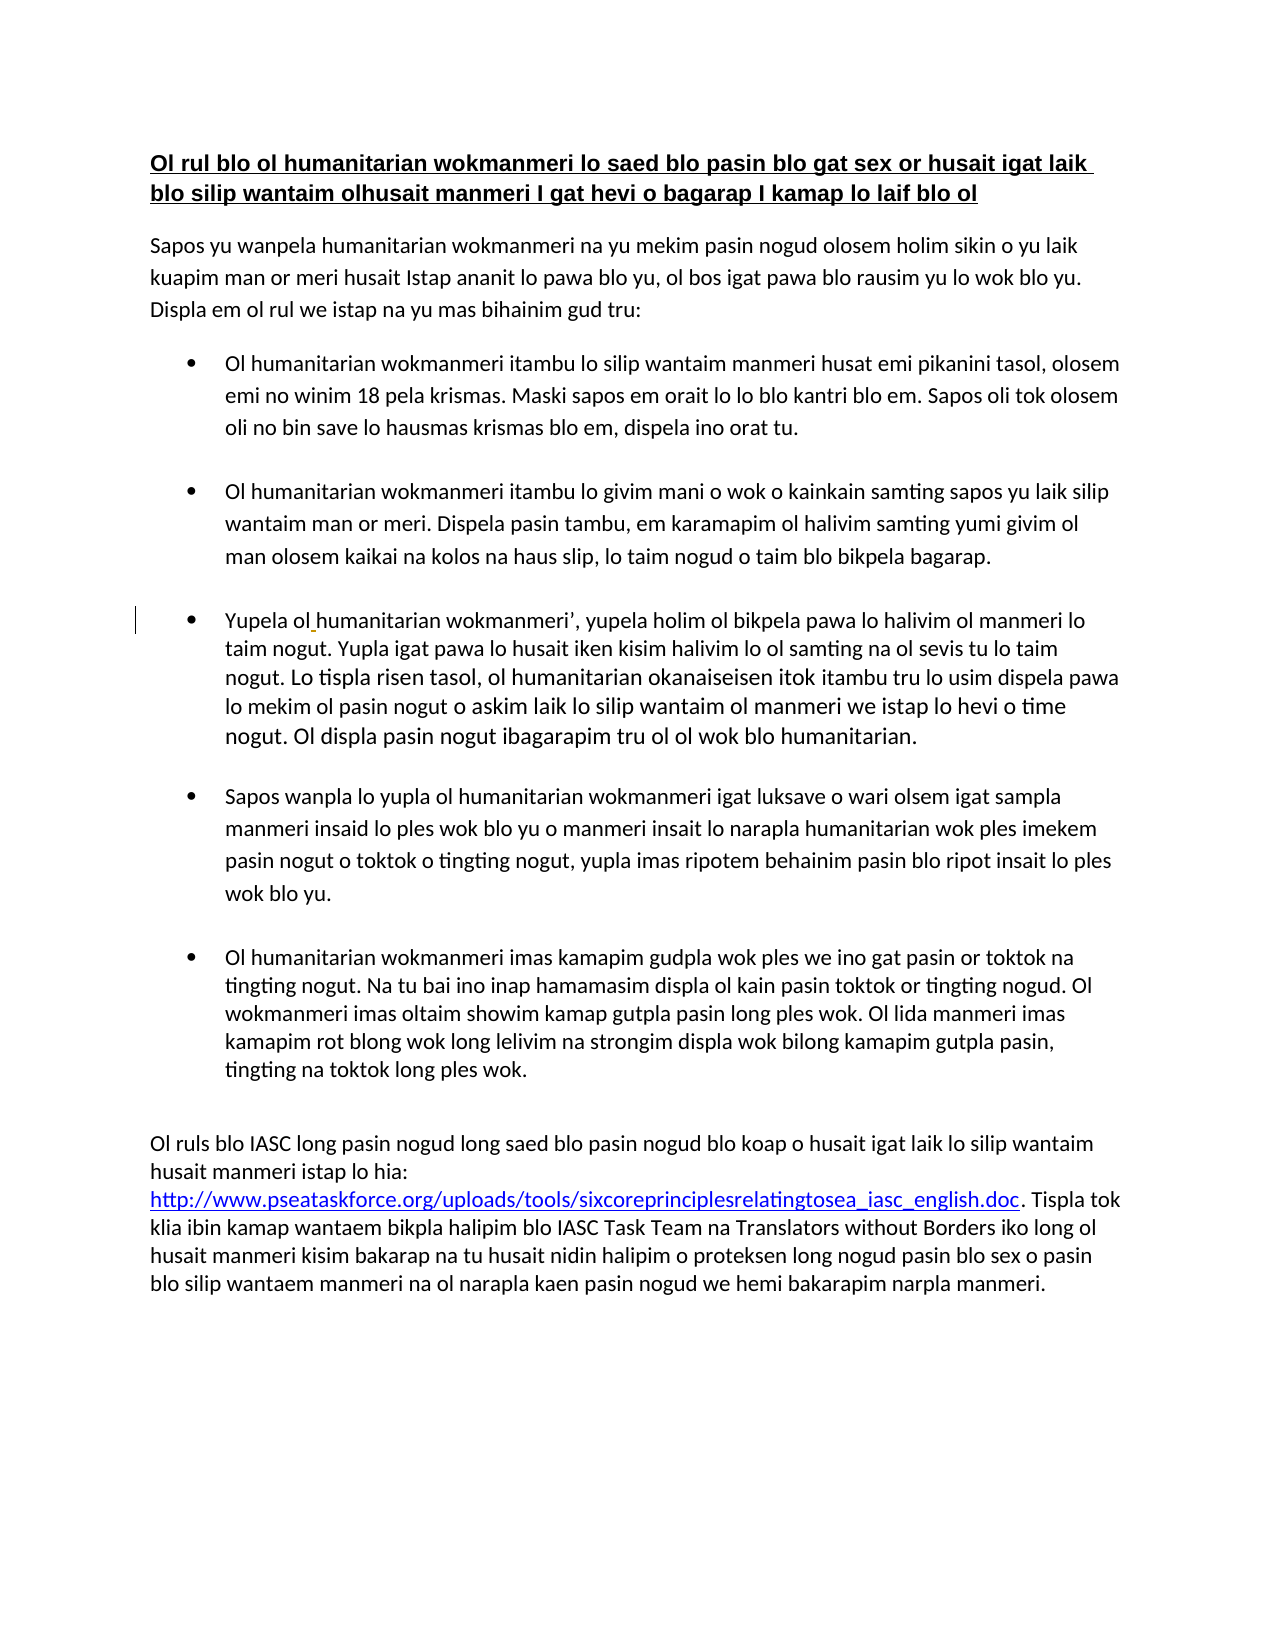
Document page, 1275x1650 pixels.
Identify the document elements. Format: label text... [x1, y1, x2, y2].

list Ol humanitarian wokmanmeri itambu lo silip wantaim manmeri husat emi pikanini tasol, olosem emi no winim 18 pela krismas. Maski sapos em orait lo lo blo kantri blo em. Sapos oli tok olosem oli no bin save lo hausmas krismas blo em, dispela ino orat tu. [187, 349, 1125, 441]
list Ol humanitarian wokmanmeri itambu lo givim mani o wok o kainkain samting sapos yu laik silip wantaim man or meri. Dispela pasin tambu, em karamapim ol halivim samting yumi givim ol man olosem kaikai na kolos na haus slip, lo taim nogud o taim blo bikpela bagarap. [187, 477, 1125, 570]
list Sapos wanpla lo yupla ol humanitarian wokmanmeri igat luksave o wari olsem igat sampla manmeri insaid lo ples wok blo yu o manmeri insait lo narapla humanitarian wok ples imekem pasin nogut o toktok o tingting nogut, yupla imas ripotem behainim pasin blo ripot insait lo ples wok blo yu. [187, 782, 1125, 907]
list Yupela olhumanitarian wokmanmeri’, yupela holim ol bikpela pawa lo halivim ol manmeri lo taim nogut. Yupla igat pawa lo husait iken kisim halivim lo ol samting na ol sevis tu lo taim nogut. Lo tispla risen tasol, ol humanitarian okanaiseisen itok itambu tru lo usim dispela pawa lo mekim ol pasin nogut o askim laik lo silip wantaim ol manmeri we istap lo hevi o time nogut. Ol displa pasin nogut ibagarapim tru ol ol wok blo humanitarian. [187, 606, 1125, 750]
text Ol rul blo ol humanitarian wokmanmeri lo saed blo pasin blo gat sex or husait igat laik blo silip wantaim olhusait manmeri I gat hevi o bagarap I kamap lo laif blo ol [150, 150, 1125, 207]
list Ol humanitarian wokmanmeri imas kamapim gudpla wok ples we ino gat pasin or toktok na tingting nogut. Na tu bai ino inap hamamasim displa ol kain pasin toktok or tingting nogud. Ol wokmanmeri imas oltaim showim kamap gutpla pasin long ples wok. Ol lida manmeri imas kamapim rot blong wok long lelivim na strongim displa wok bilong kamapim gutpla pasin, tingting na toktok long ples wok. [187, 943, 1125, 1083]
text Ol ruls blo IASC long pasin nogud long saed blo pasin nogud blo koap o husait igat laik lo silip wantaim husait manmeri istap lo hia: http://www.pseataskforce.org/uploads/tools/sixcoreprinciplesrelatingtosea_iasc_english.doc. Tispla tok klia ibin kamap wantaem bikpla halipim blo IASC Task Team na Translators without Borders iko long ol husait manmeri kisim bakarap na tu husait nidin halipim o proteksen long nogud pasin blo sex o pasin blo silip wantaem manmeri na ol narapla kaen pasin nogud we hemi bakarapim narpla manmeri. [150, 1129, 1125, 1298]
text Sapos yu wanpela humanitarian wokmanmeri na yu mekim pasin nogud olosem holim sikin o yu laik kuapim man or meri husait Istap ananit lo pawa blo yu, ol bos igat pawa blo rausim yu lo wok blo yu. Displa em ol rul we istap na yu mas bihainim gud tru: [150, 231, 1125, 324]
